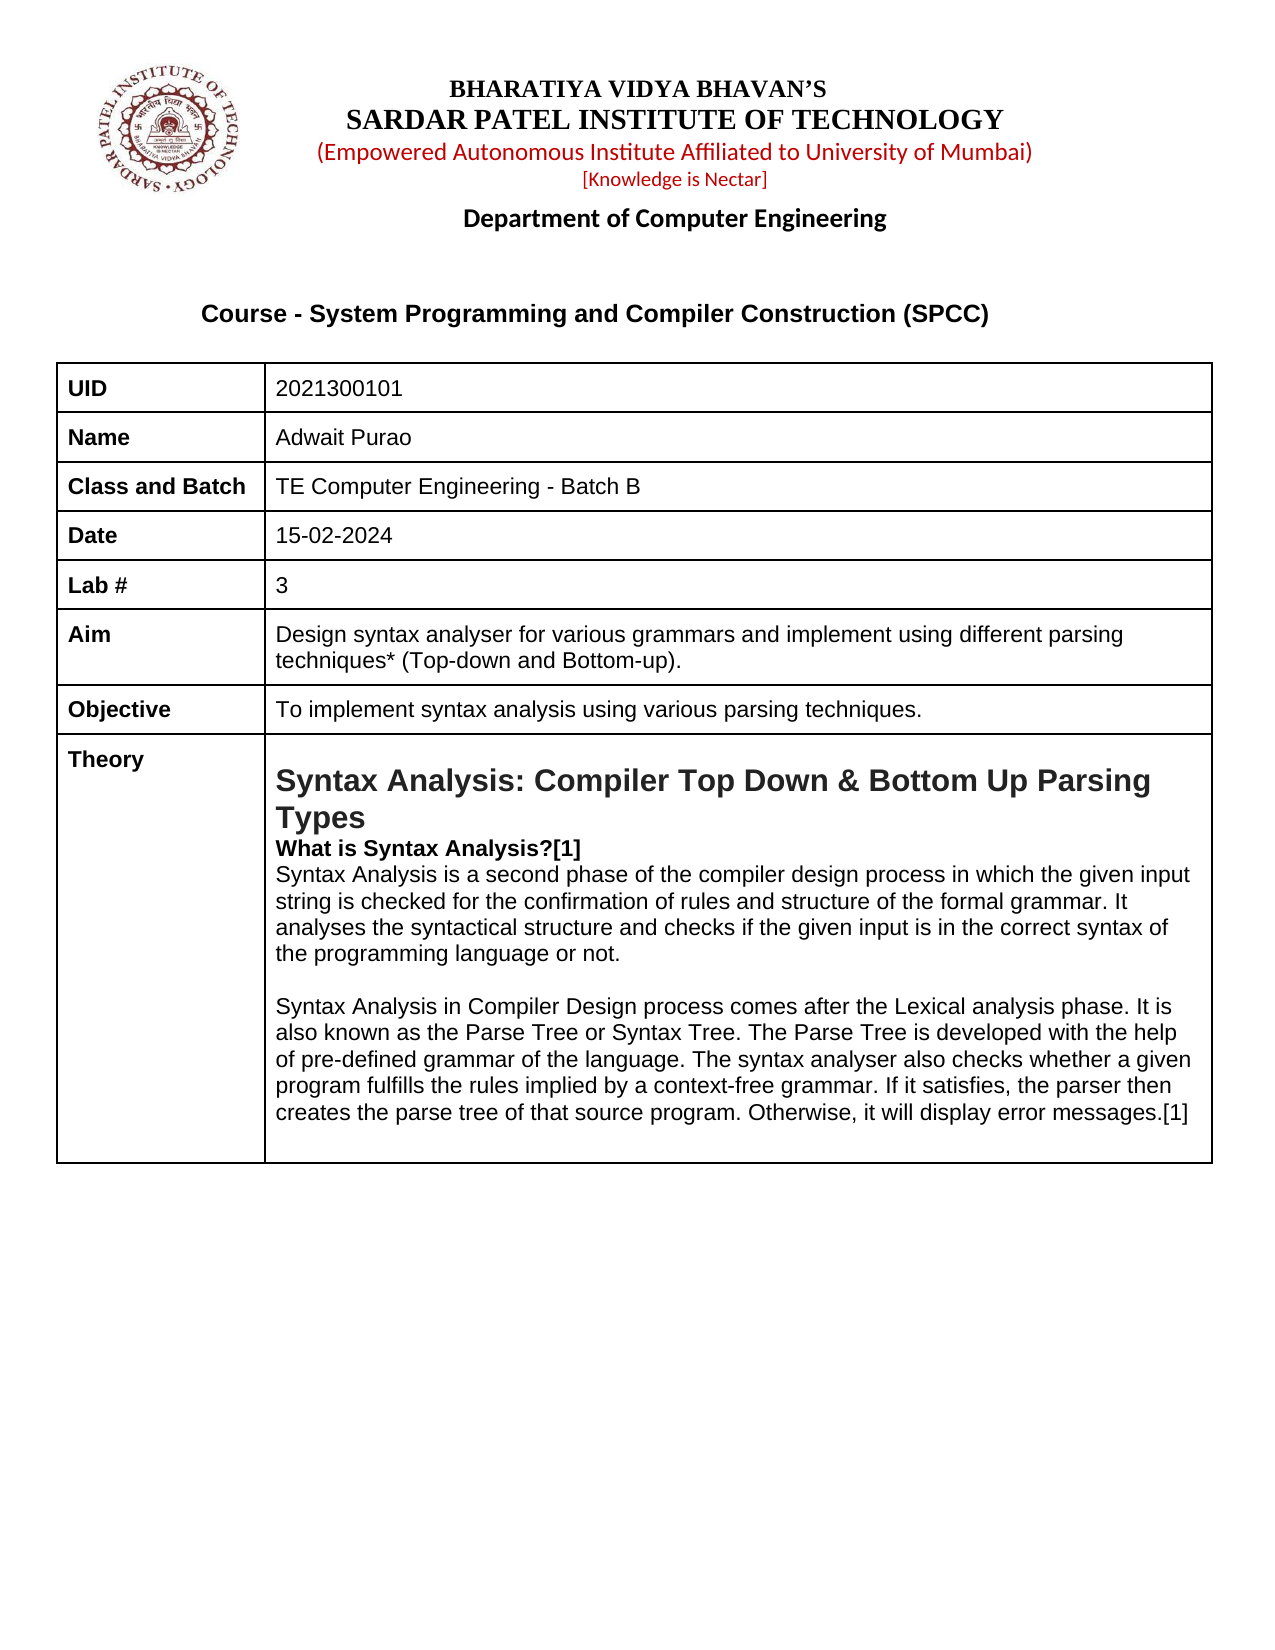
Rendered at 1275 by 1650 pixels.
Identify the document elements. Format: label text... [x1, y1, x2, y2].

table_cell To implement syntax analysis using various parsing techniques. [266, 686, 1211, 733]
table_cell Design syntax analyser for various grammars and implement using different parsing techniques* (Top-down and Bottom-up). [266, 610, 1211, 684]
table_cell Theory [58, 735, 264, 1162]
table_header UID [58, 364, 264, 411]
table_cell Class and Batch [58, 463, 264, 510]
table_cell Date [58, 512, 264, 559]
table_header 2021300101 [266, 364, 1211, 411]
table_cell Objective [58, 686, 264, 733]
picture [96, 63, 241, 196]
text Course - System Programming and Compiler Construction (SPCC) [66, 299, 1125, 327]
table_cell Lab # [58, 561, 264, 608]
table_cell 15-02-2024 [266, 512, 1211, 559]
table_cell Adwait Purao [266, 413, 1211, 461]
table_cell Aim [58, 610, 264, 684]
table_cell TE Computer Engineering - Batch B [266, 463, 1211, 510]
table_cell 3 [266, 561, 1211, 608]
table_cell Name [58, 413, 264, 461]
